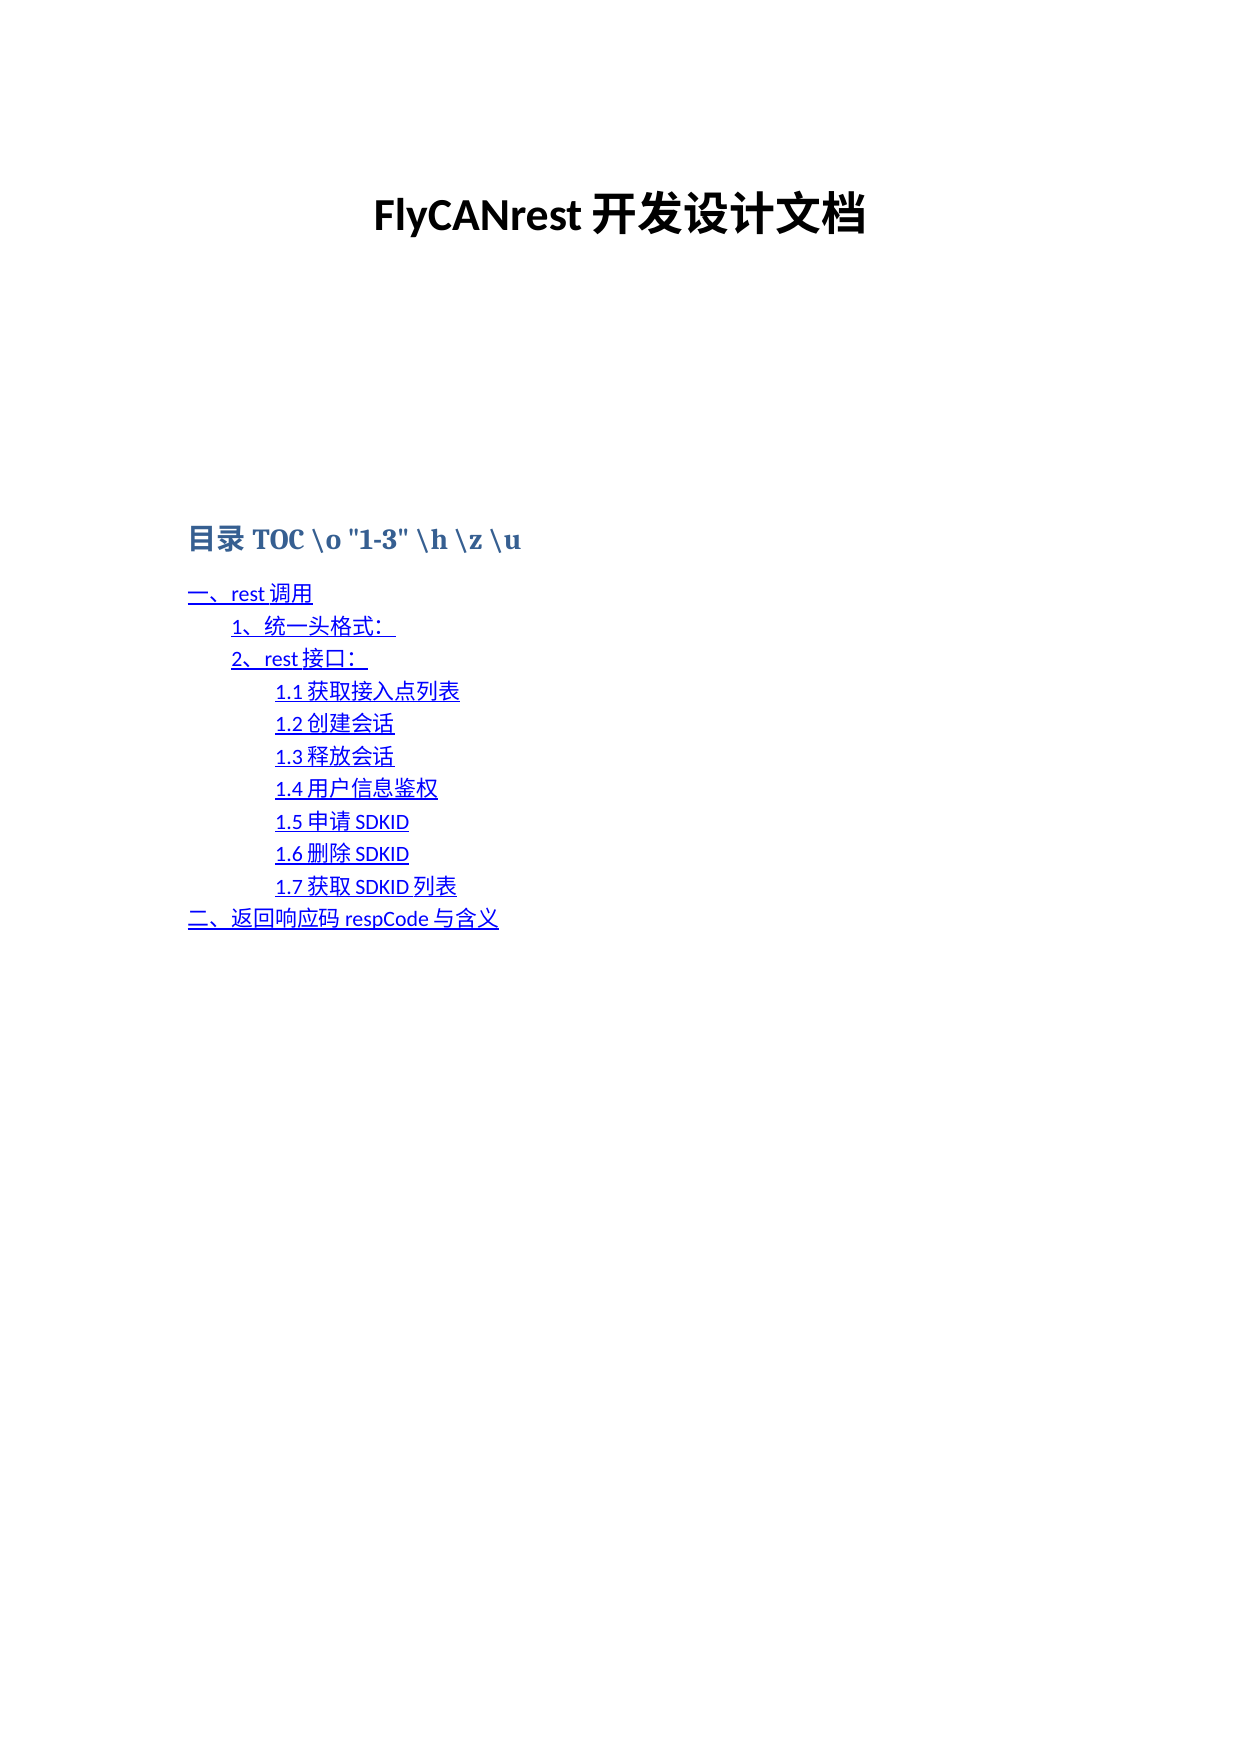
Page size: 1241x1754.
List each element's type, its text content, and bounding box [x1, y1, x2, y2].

text FlyCANrest开发设计文档 [187, 162, 1053, 259]
